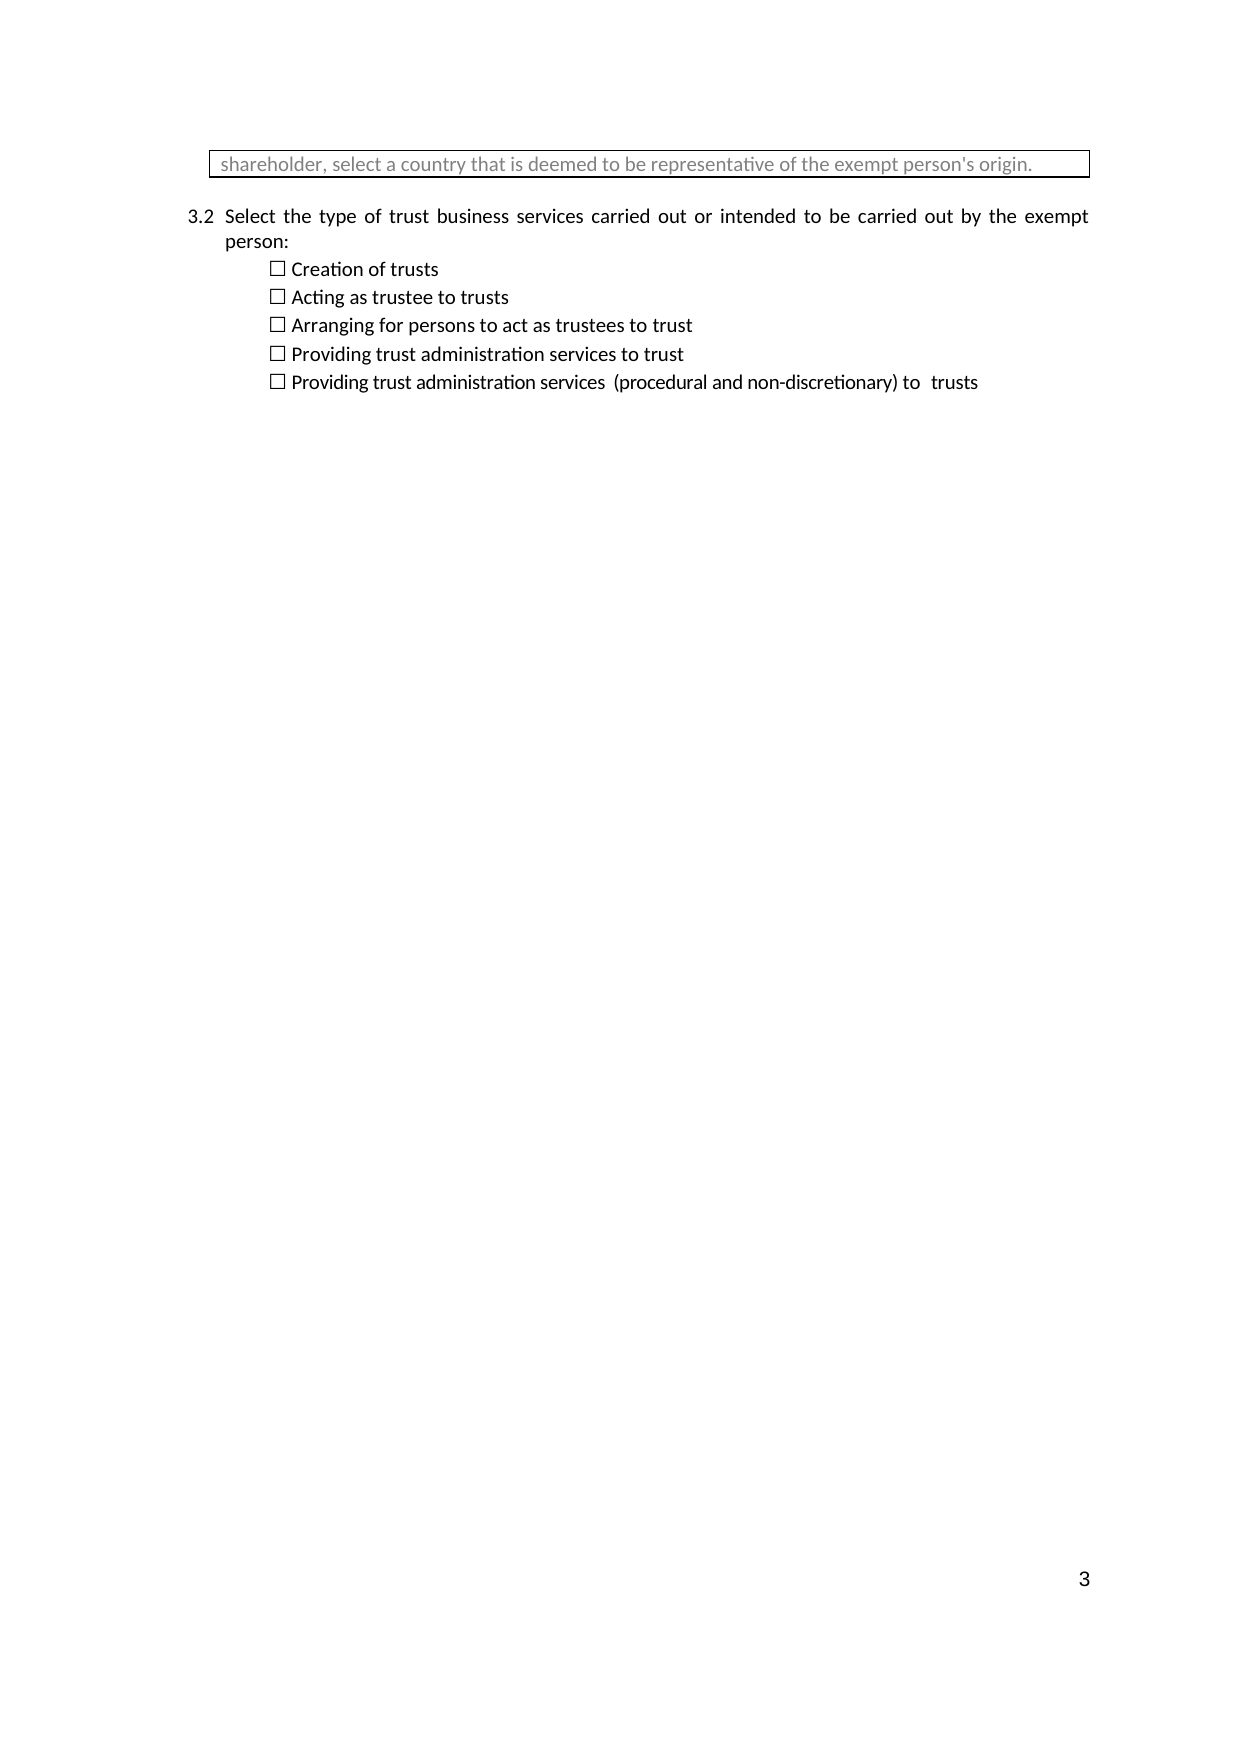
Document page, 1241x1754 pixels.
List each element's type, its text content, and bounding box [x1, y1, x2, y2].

text Arranging for persons to act as trustees to trust [268, 311, 1090, 339]
list Providing trust administration services to trust [268, 339, 1090, 367]
text Creation of trusts [268, 254, 1090, 282]
text Providing trust administration services (procedural and non-discretionary) to trusts [268, 367, 1090, 396]
list Acting as trustee to trusts [268, 282, 1090, 311]
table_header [210, 151, 1089, 176]
list Select the type of trust business services carried out or intended to be carried out by the exempt person: [187, 203, 1090, 254]
